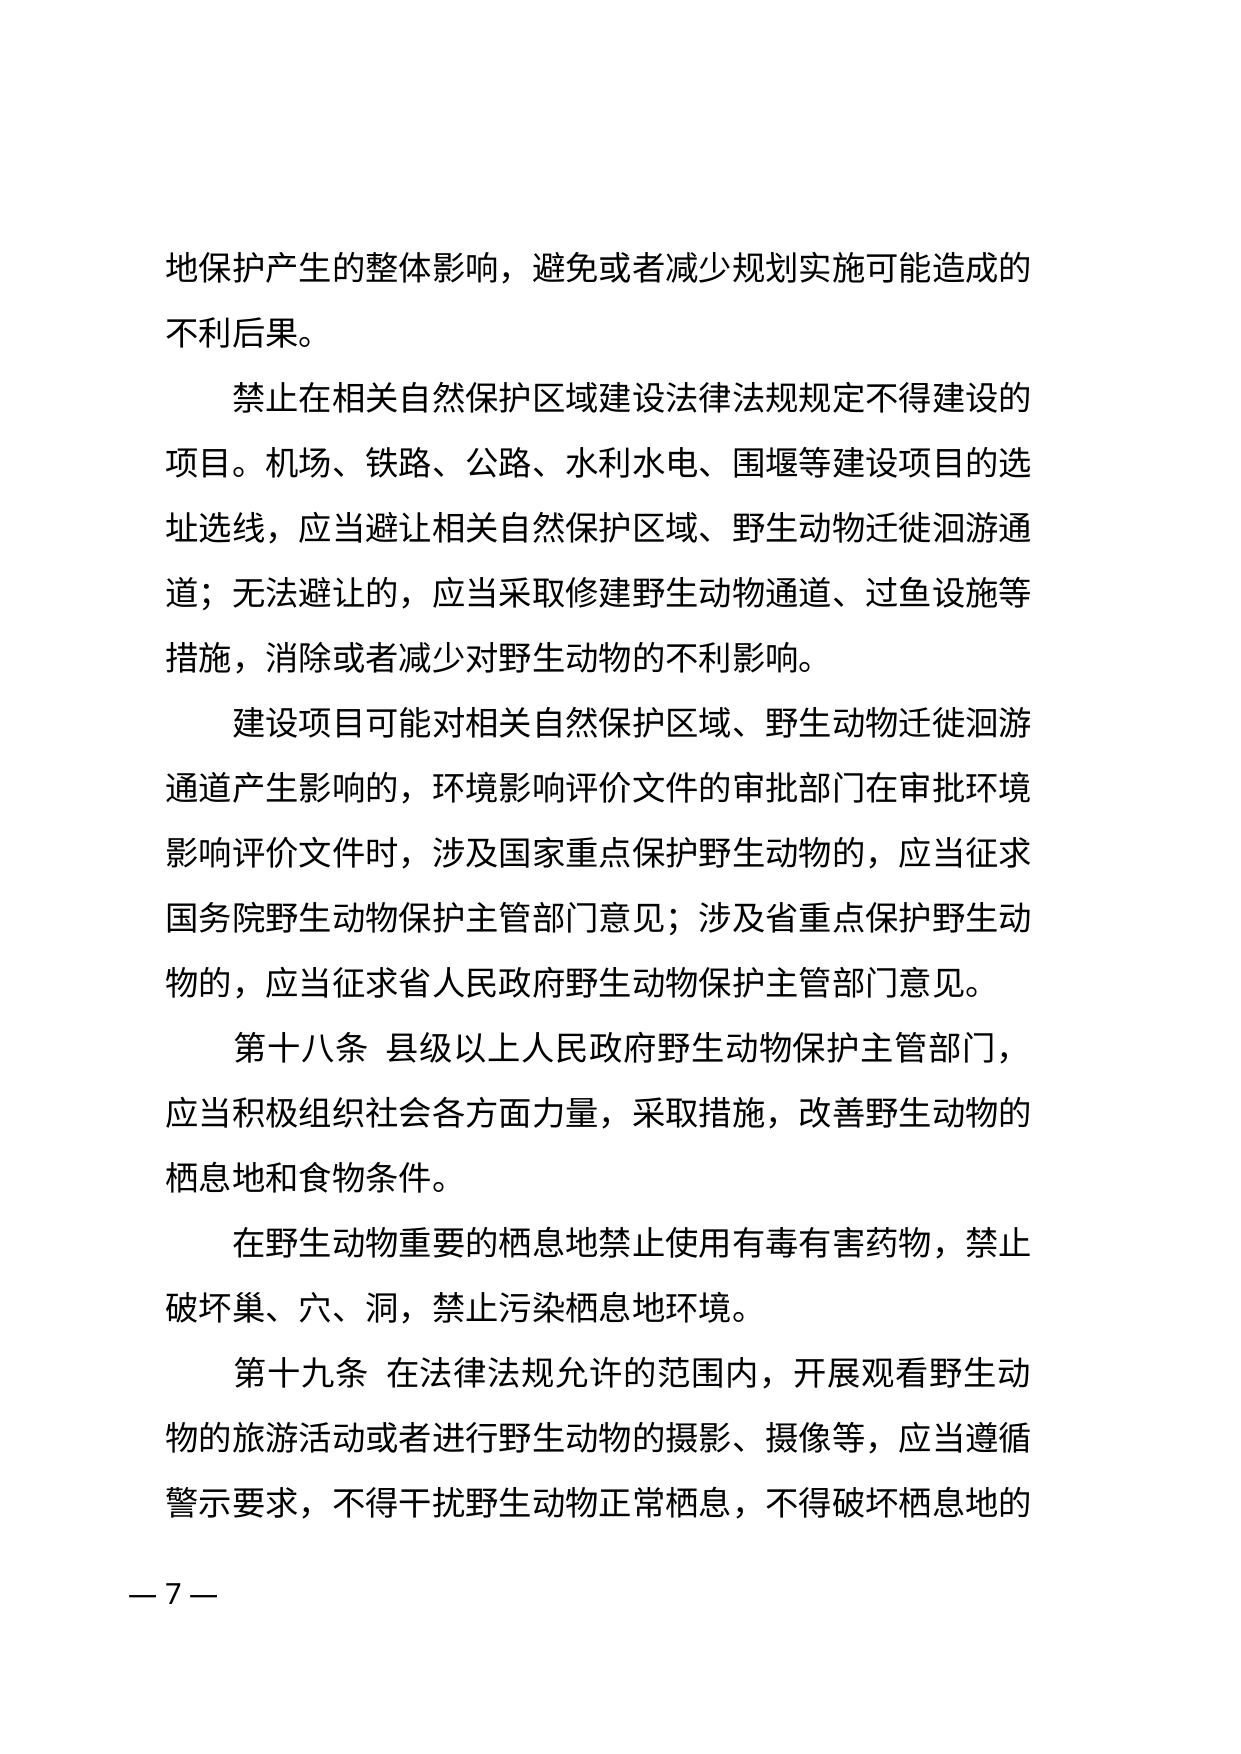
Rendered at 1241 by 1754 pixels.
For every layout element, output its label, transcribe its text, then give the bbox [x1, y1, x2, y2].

text 建设项目可能对相关自然保护区域、野生动物迁徙洄游通道产生影响的，环境影响评价文件的审批部门在审批环境影响评价文件时，涉及国家重点保护野生动物的，应当征求国务院野生动物保护主管部门意见；涉及省重点保护野生动物的，应当征求省人民政府野生动物保护主管部门意见。 [165, 688, 1032, 1013]
text 禁止在相关自然保护区域建设法律法规规定不得建设的项目。机场、铁路、公路、水利水电、围堰等建设项目的选址选线，应当避让相关自然保护区域、野生动物迁徙洄游通道；无法避让的，应当采取修建野生动物通道、过鱼设施等措施，消除或者减少对野生动物的不利影响。 [165, 363, 1032, 688]
text 在野生动物重要的栖息地禁止使用有毒有害药物，禁止破坏巢、穴、洞，禁止污染栖息地环境。 [165, 1208, 1032, 1338]
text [165, 233, 1032, 363]
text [165, 1338, 1032, 1533]
text 第十八条 县级以上人民政府野生动物保护主管部门，应当积极组织社会各方面力量，采取措施，改善野生动物的栖息地和食物条件。 [165, 1013, 1032, 1208]
